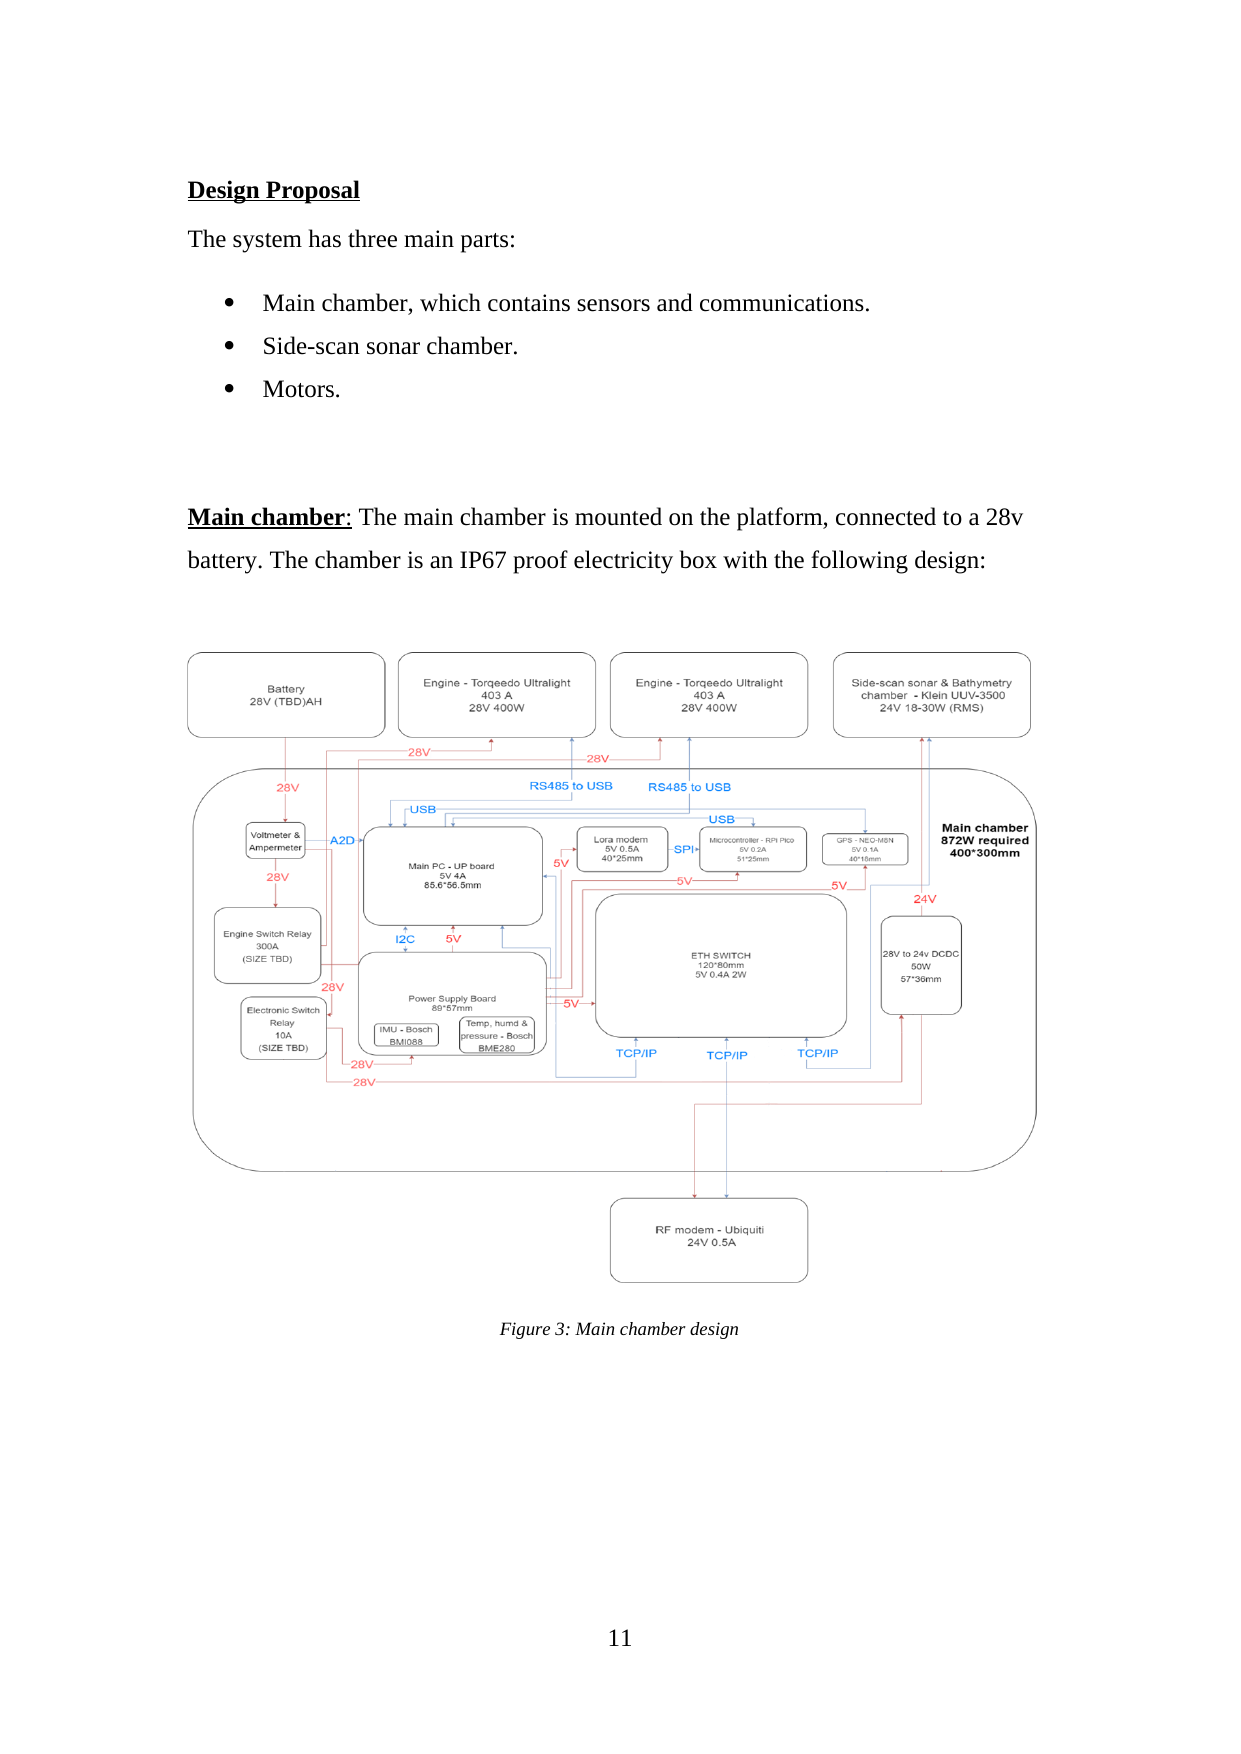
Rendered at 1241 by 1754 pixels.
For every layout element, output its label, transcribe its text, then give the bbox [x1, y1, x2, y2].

picture [187, 652, 1052, 1283]
text Figure 3: Main chamber design [187, 1318, 1053, 1339]
list Motors. [225, 374, 1053, 403]
list Side-scan sonar chamber. [225, 331, 1053, 360]
subtitle Design Proposal [187, 175, 1053, 204]
text Main chamber: The main chamber is mounted on the platform, connected to a 28v battery. The chamber is an IP67 proof electricity box with the following design: [187, 502, 1053, 574]
text The system has three main parts: [187, 224, 1053, 253]
list Main chamber, which contains sensors and communications. [225, 288, 1053, 317]
